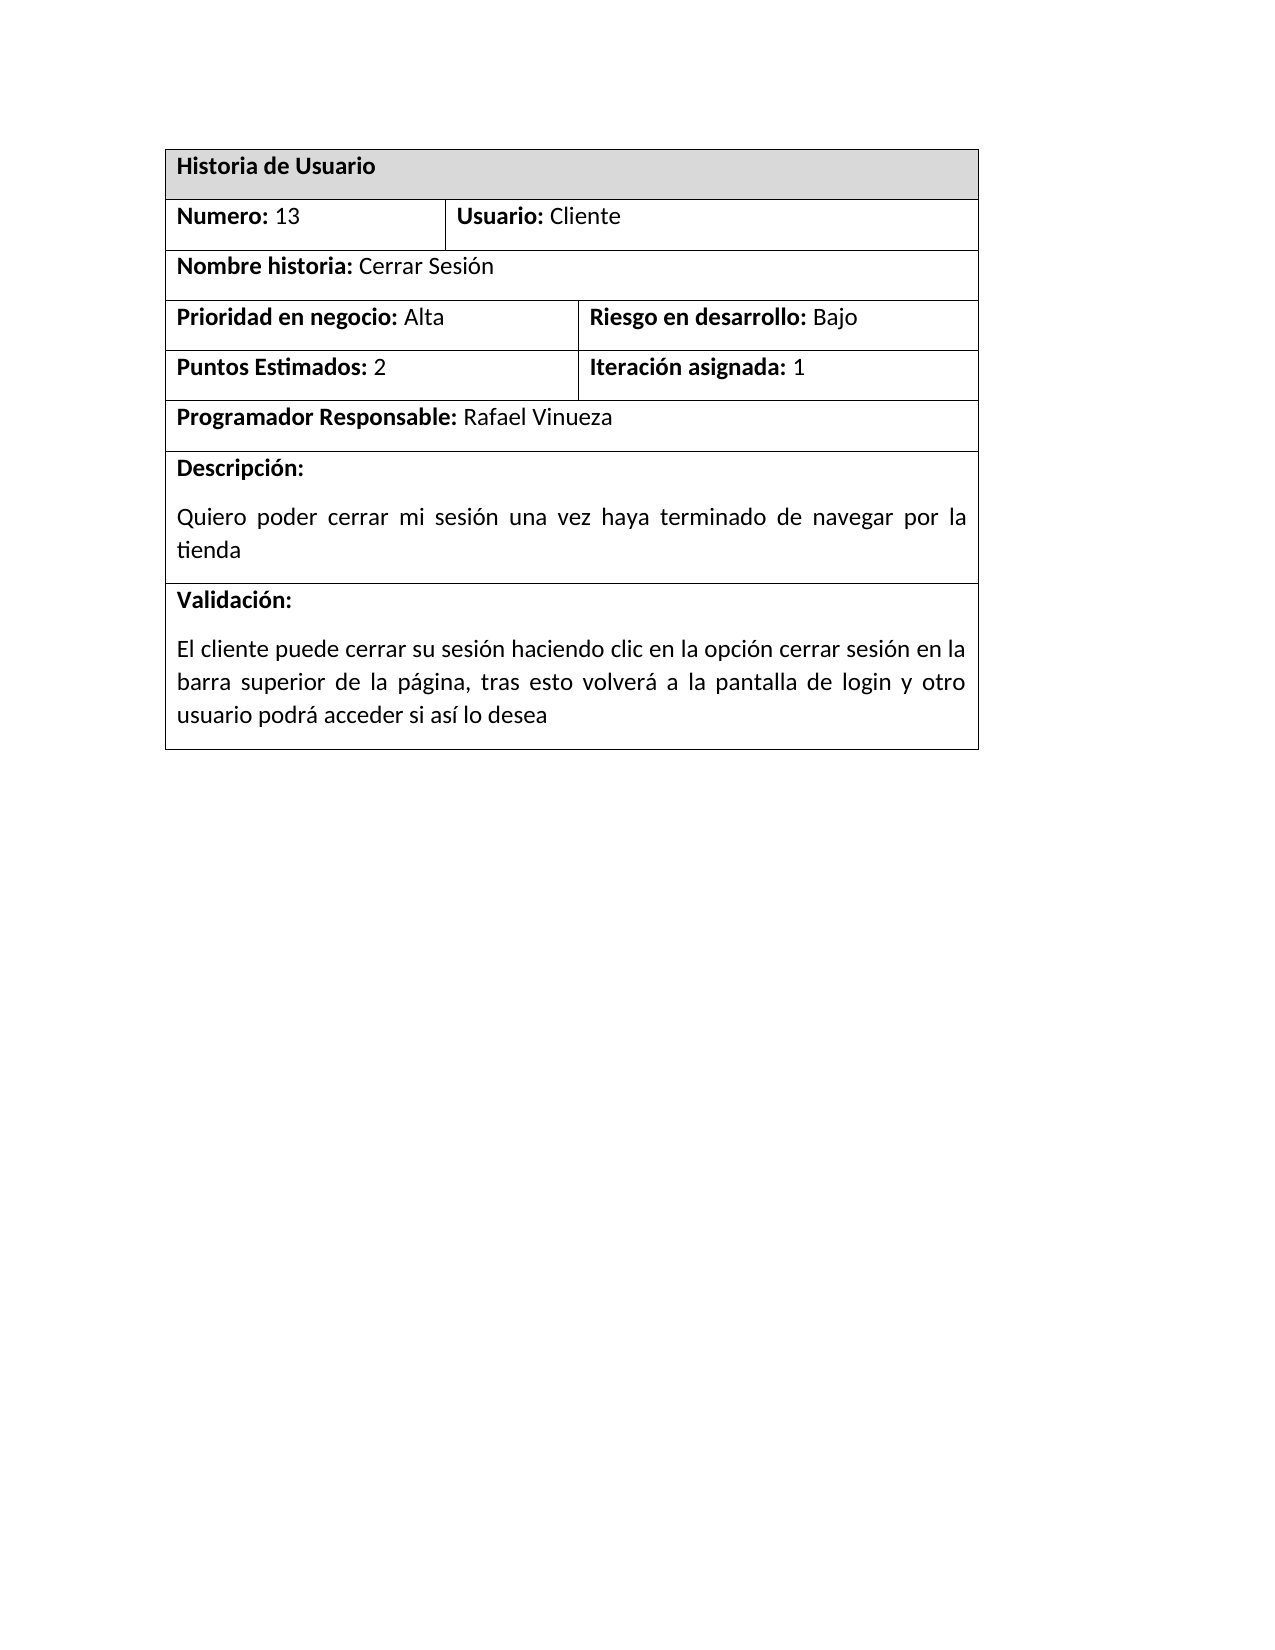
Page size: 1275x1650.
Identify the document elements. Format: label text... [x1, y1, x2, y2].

table_cell El cliente puede cerrar su sesión haciendo clic en la opción cerrar sesión en la barra superior de la página, tras esto volverá a la pantalla de login y otro usuario podrá acceder si así lo desea [166, 634, 978, 749]
table_cell Quiero poder cerrar mi sesión una vez haya terminado de navegar por la tienda [166, 501, 978, 583]
table_cell Iteración asignada: 1 [579, 351, 978, 400]
table_header Historia de Usuario [166, 150, 978, 199]
table_cell Validación: [166, 584, 978, 633]
table_cell Riesgo en desarrollo: Bajo [579, 301, 978, 350]
table_cell Programador Responsable: Rafael Vinueza [166, 401, 978, 451]
table_cell Prioridad en negocio: Alta [166, 301, 578, 350]
table_cell Puntos Estimados: 2 [166, 351, 578, 400]
table_cell Descripción: [166, 452, 978, 501]
table_cell Nombre historia: Cerrar Sesión [166, 251, 978, 300]
table_cell Numero: 13 [166, 200, 445, 249]
table_cell Usuario: Cliente [446, 200, 978, 249]
